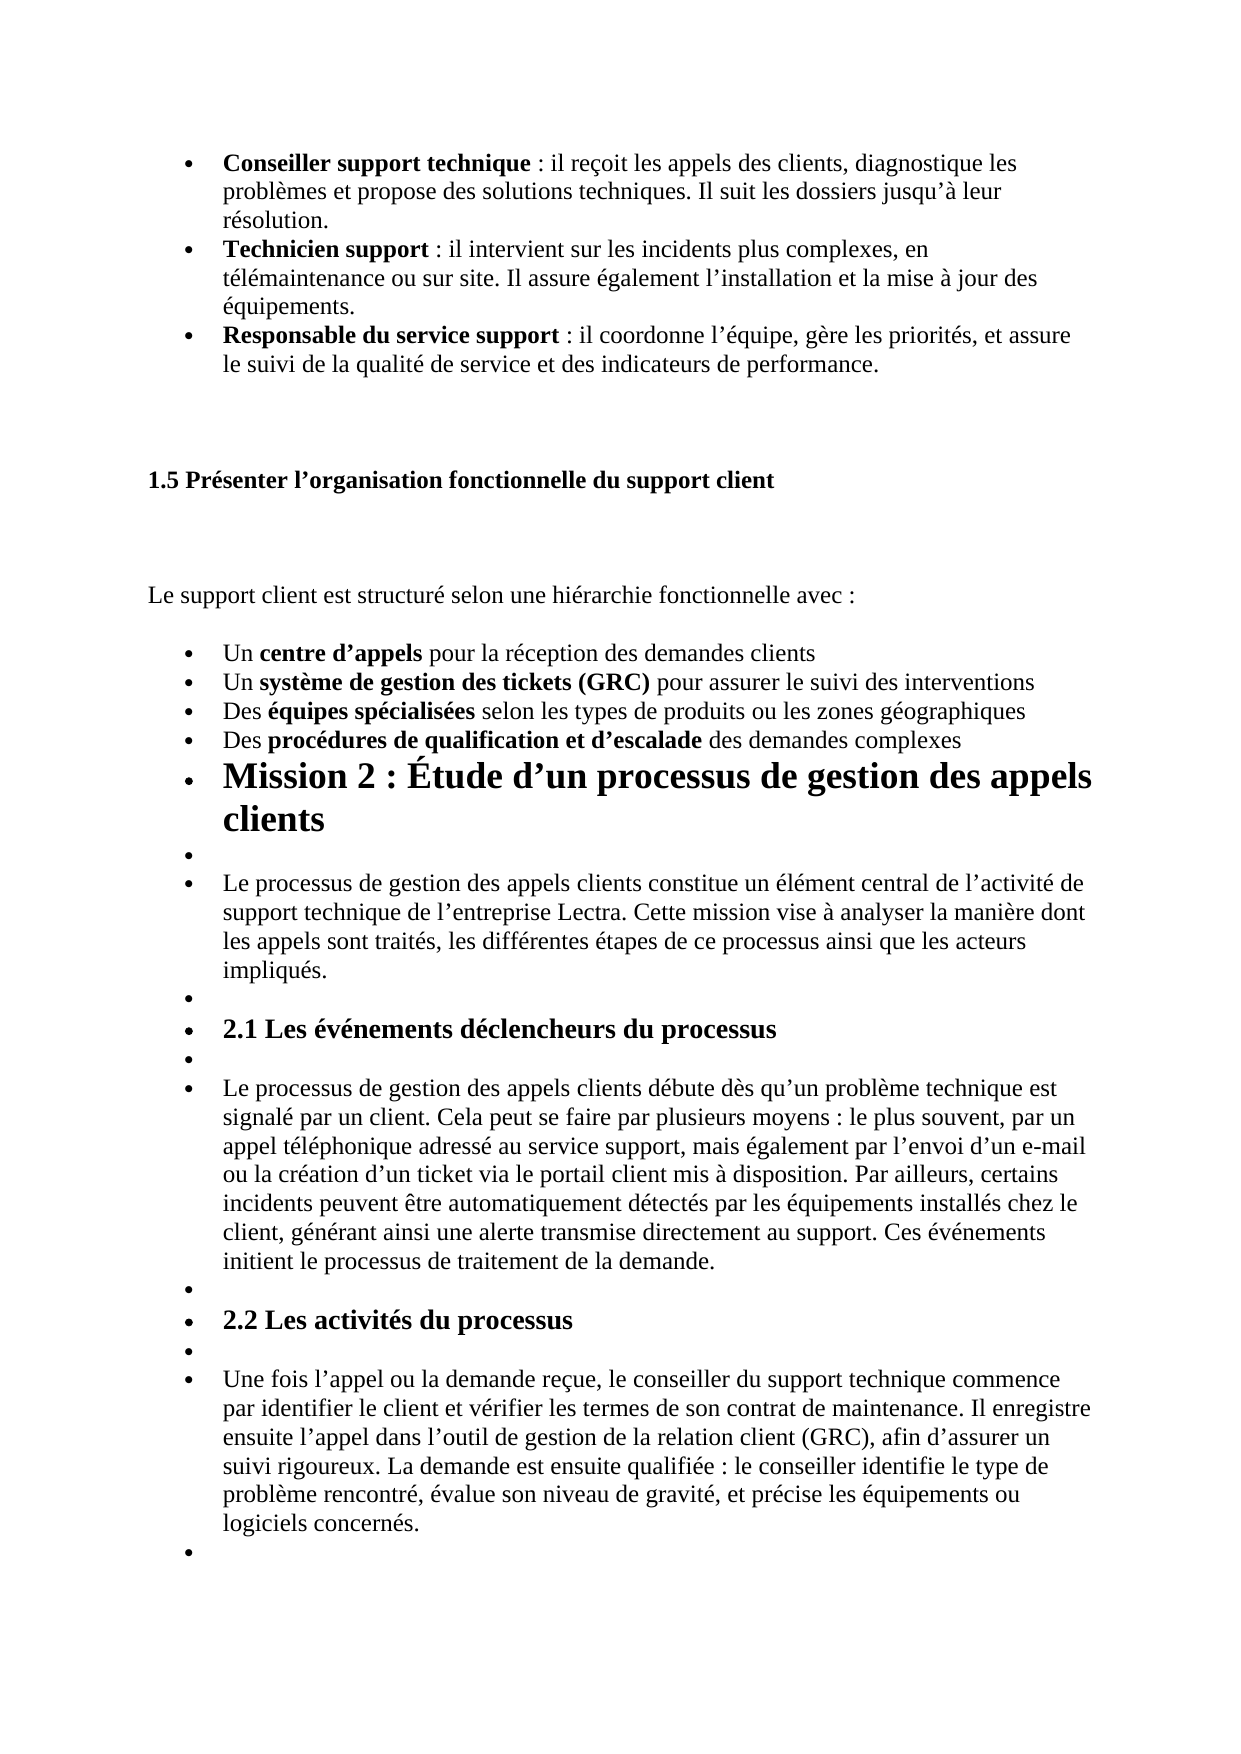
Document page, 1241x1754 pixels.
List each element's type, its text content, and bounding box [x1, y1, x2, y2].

text 1.5 Présenter l’organisation fonctionnelle du support client [148, 465, 1093, 493]
list Le processus de gestion des appels clients débute dès qu’un problème technique est signalé par un client. Cela peut se faire par plusieurs moyens : le plus souvent, par un appel téléphonique adressé au service support, mais également par l’envoi d’un e-mail ou la création d’un ticket via le portail client mis à disposition. Par ailleurs, certains incidents peuvent être automatiquement détectés par les équipements installés chez le client, générant ainsi une alerte transmise directement au support. Ces événements initient le processus de traitement de la demande. [185, 1073, 1093, 1274]
list Un centre d’appels pour la réception des demandes clients [185, 638, 1093, 667]
list Des équipes spécialisées selon les types de produits ou les zones géographiques [185, 696, 1093, 725]
list Des procédures de qualification et d’escalade des demandes complexes [185, 725, 1093, 753]
list 2.1 Les événements déclencheurs du processus [185, 1012, 1093, 1044]
text Le support client est structuré selon une hiérarchie fonctionnelle avec : [148, 581, 1093, 609]
list 2.2 Les activités du processus [185, 1303, 1093, 1336]
list Mission 2 : Étude d’un processus de gestion des appels clients [185, 753, 1093, 840]
list Responsable du service support : il coordonne l’équipe, gère les priorités, et assure le suivi de la qualité de service et des indicateurs de performance. [185, 320, 1093, 378]
list Conseiller support technique : il reçoit les appels des clients, diagnostique les problèmes et propose des solutions techniques. Il suit les dossiers jusqu’à leur résolution. [185, 148, 1093, 234]
list Une fois l’appel ou la demande reçue, le conseiller du support technique commence par identifier le client et vérifier les termes de son contrat de maintenance. Il enregistre ensuite l’appel dans l’outil de gestion de la relation client (GRC), afin d’assurer un suivi rigoureux. La demande est ensuite qualifiée : le conseiller identifie le type de problème rencontré, évalue son niveau de gravité, et précise les équipements ou logiciels concernés. [185, 1364, 1093, 1537]
list Le processus de gestion des appels clients constitue un élément central de l’activité de support technique de l’entreprise Lectra. Cette mission vise à analyser la manière dont les appels sont traités, les différentes étapes de ce processus ainsi que les acteurs impliqués. [185, 868, 1093, 983]
list Technicien support : il intervient sur les incidents plus complexes, en télémaintenance ou sur site. Il assure également l’installation et la mise à jour des équipements. [185, 234, 1093, 320]
list Un système de gestion des tickets (GRC) pour assurer le suivi des interventions [185, 667, 1093, 696]
